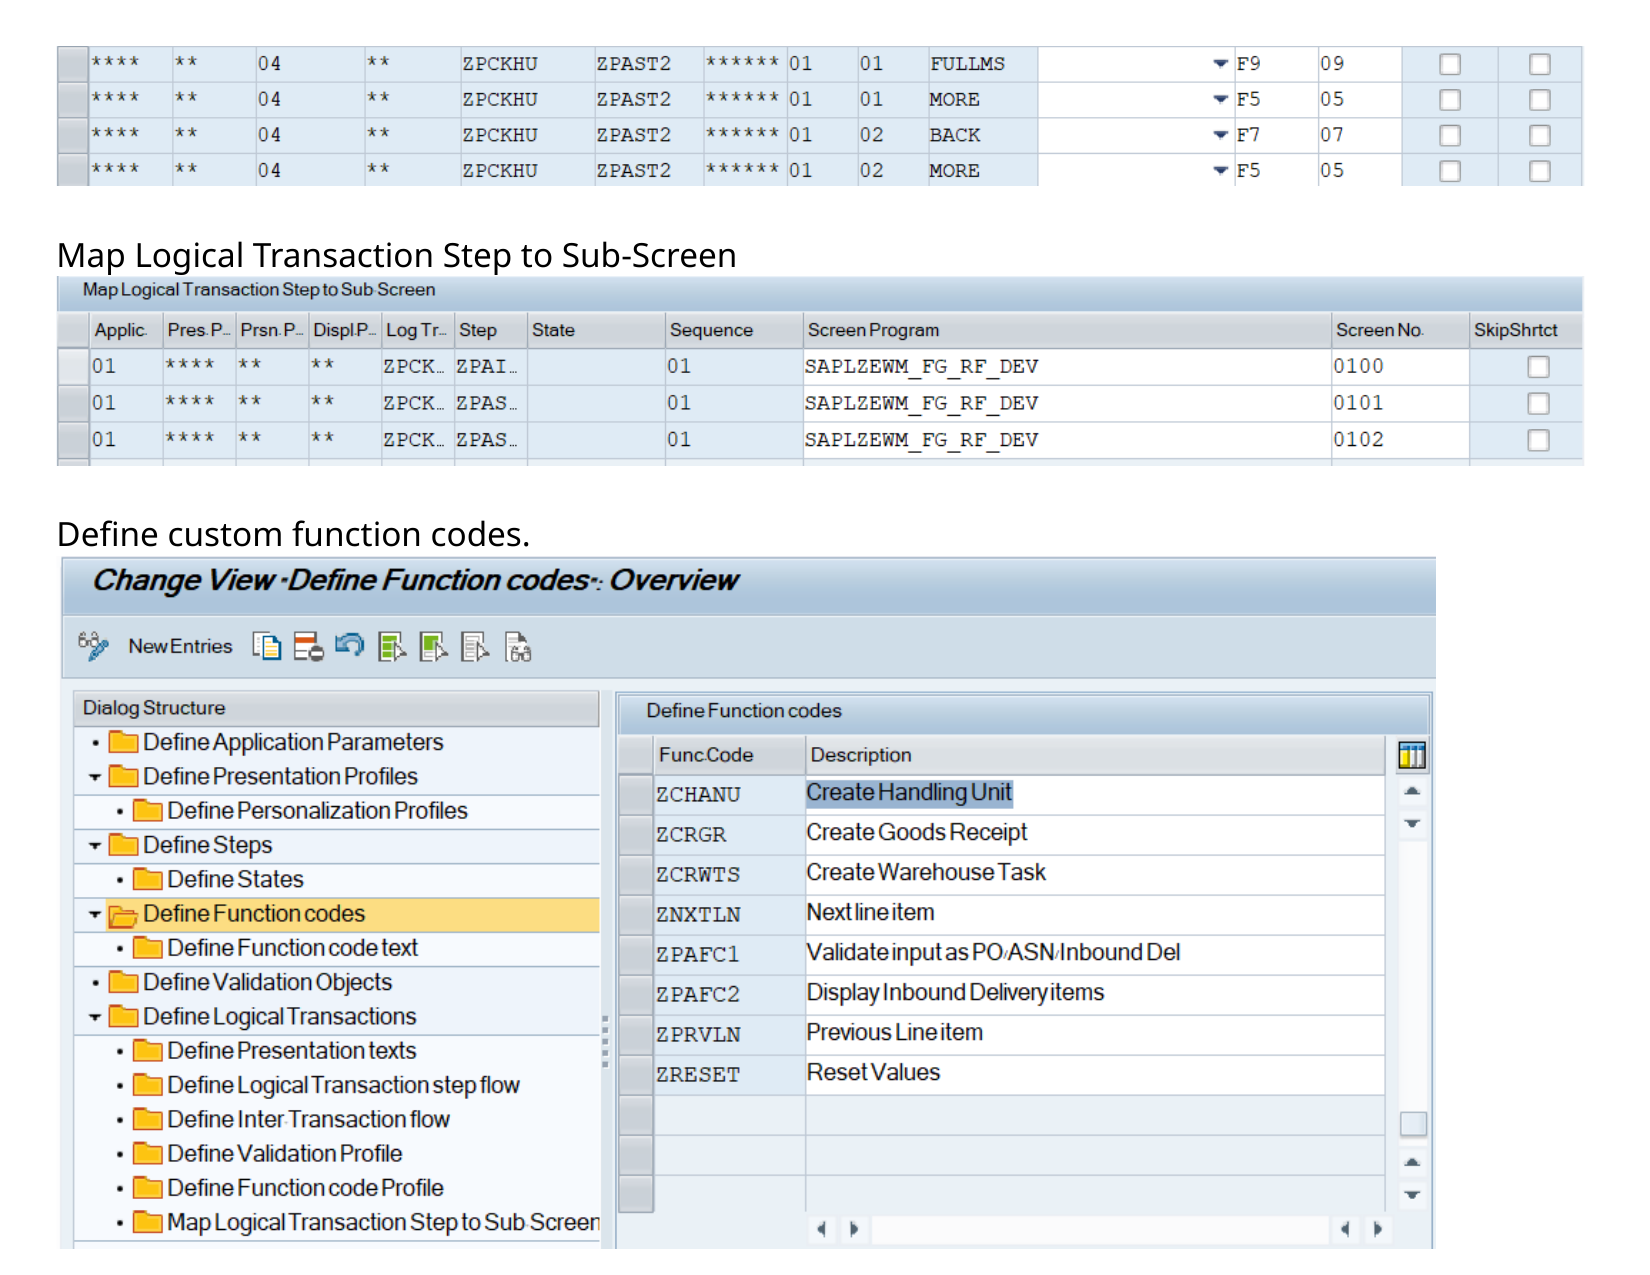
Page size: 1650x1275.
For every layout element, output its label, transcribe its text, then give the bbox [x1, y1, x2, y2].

picture [56, 46, 1585, 186]
text Map Logical Transaction Step to Sub-Screen [56, 231, 1584, 276]
picture [56, 276, 1585, 466]
text Define custom function codes. [56, 511, 1584, 556]
picture [56, 556, 1436, 1249]
